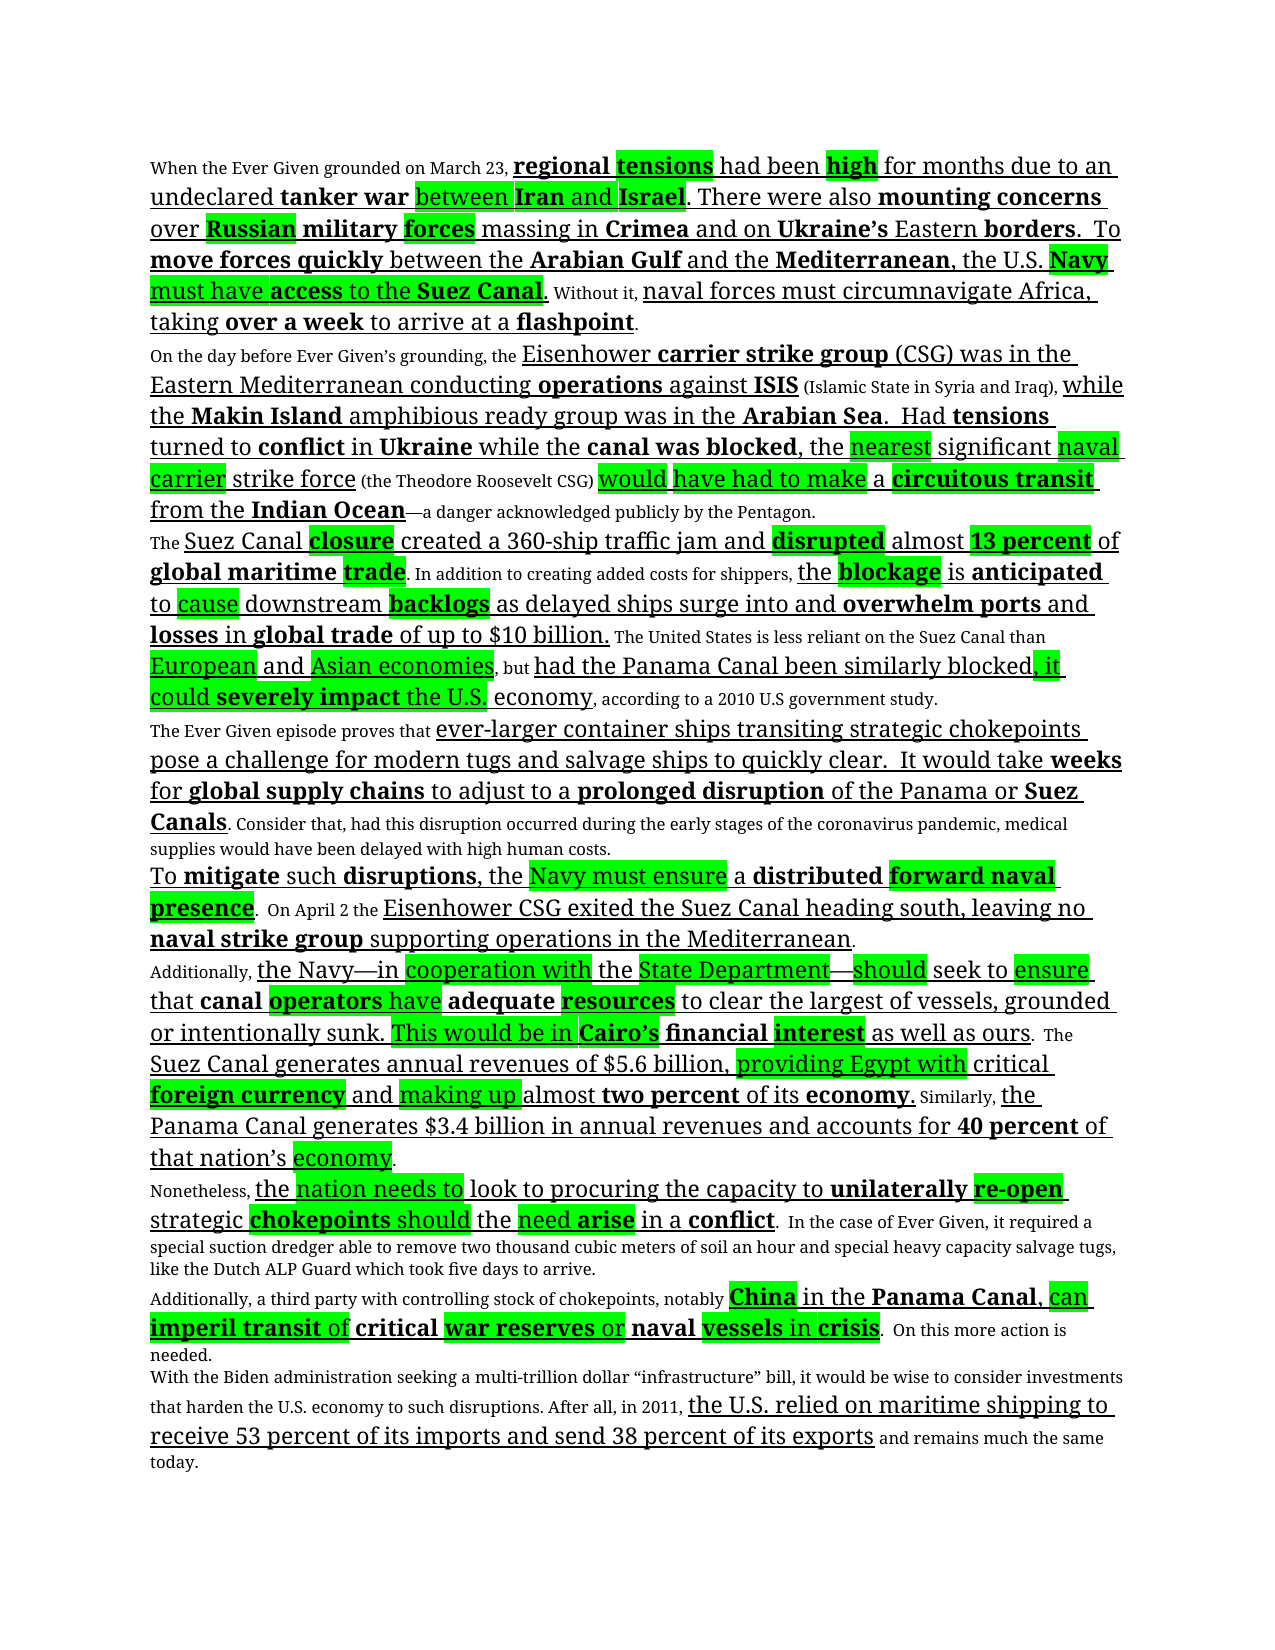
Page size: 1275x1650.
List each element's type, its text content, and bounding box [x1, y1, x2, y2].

text Additionally, a third party with controlling stock of chokepoints, notably China in the Panama Canal, can imperil transit of critical war reserves or naval vessels in crisis. On this more action is needed. [150, 1281, 1125, 1366]
text The Ever Given episode proves that ever-larger container ships transiting strategic chokepoints pose a challenge for modern tugs and salvage ships to quickly clear. It would take weeks for global supply chains to adjust to a prolonged disruption of the Panama or Suez Canals. Consider that, had this disruption occurred during the early stages of the coronavirus pandemic, medical supplies would have been delayed with high human costs. [150, 712, 1125, 860]
text Nonetheless, the nation needs to look to procuring the capacity to unilaterally re-open strategic chokepoints should the need arise in a conflict. In the case of Ever Given, it required a special suction dredger able to remove two thousand cubic meters of soil an hour and special heavy capacity salvage tugs, like the Dutch ALP Guard which took five days to arrive. [150, 1173, 1125, 1281]
text To mitigate such disruptions, the Navy must ensure a distributed forward naval presence. On April 2 the Eisenhower CSG exited the Suez Canal heading south, leaving no naval strike group supporting operations in the Mediterranean. [150, 860, 1125, 954]
text When the Ever Given grounded on March 23, regional tensions had been high for months due to an undeclared tanker war between Iran and Israel. There were also mounting concerns over Russian military forces massing in Crimea and on Ukraine’s Eastern borders. To move forces quickly between the Arabian Gulf and the Mediterranean, the U.S. Navy must have access to the Suez Canal. Without it, naval forces must circumnavigate Africa, taking over a week to arrive at a flashpoint. [150, 150, 1125, 337]
text On the day before Ever Given’s grounding, the Eisenhower carrier strike group (CSG) was in the Eastern Mediterranean conducting operations against ISIS (Islamic State in Syria and Iraq), while the Makin Island amphibious ready group was in the Arabian Sea. Had tensions turned to conflict in Ukraine while the canal was blocked, the nearest significant naval carrier strike force (the Theodore Roosevelt CSG) would have had to make a circuitous transit from the Indian Ocean—a danger acknowledged publicly by the Pentagon. [150, 337, 1125, 458]
text On the day before Ever Given’s grounding, the Eisenhower carrier strike group (CSG) was in the Eastern Mediterranean conducting operations against ISIS (Islamic State in Syria and Iraq), while the Makin Island amphibious ready group was in the Arabian Sea. Had tensions turned to conflict in Ukraine while the canal was blocked, the nearest significant naval carrier strike force (the Theodore Roosevelt CSG) would have had to make a circuitous transit from the Indian Ocean—a danger acknowledged publicly by the Pentagon. [150, 459, 1125, 525]
text With the Biden administration seeking a multi-trillion dollar “infrastructure” bill, it would be wise to consider investments that harden the U.S. economy to such disruptions. After all, in 2011, the U.S. relied on maritime shipping to receive 53 percent of its imports and send 38 percent of its exports and remains much the same today. [150, 1366, 1125, 1474]
text Additionally, the Navy—in cooperation with the State Department—should seek to ensure that canal operators have adequate resources to clear the largest of vessels, grounded or intentionally sunk. This would be in Cairo’s financial interest as well as ours. The Suez Canal generates annual revenues of $5.6 billion, providing Egypt with critical foreign currency and making up almost two percent of its economy. Similarly, the Panama Canal generates $3.4 billion in annual revenues and accounts for 40 percent of that nation’s economy. [150, 954, 1125, 1173]
text The Suez Canal closure created a 360-ship traffic jam and disrupted almost 13 percent of global maritime trade. In addition to creating added costs for shippers, the blockage is anticipated to cause downstream backlogs as delayed ships surge into and overwhelm ports and losses in global trade of up to $10 billion. The United States is less reliant on the Suez Canal than European and Asian economies, but had the Panama Canal been similarly blocked, it could severely impact the U.S. economy, according to a 2010 U.S government study. [150, 525, 1125, 712]
